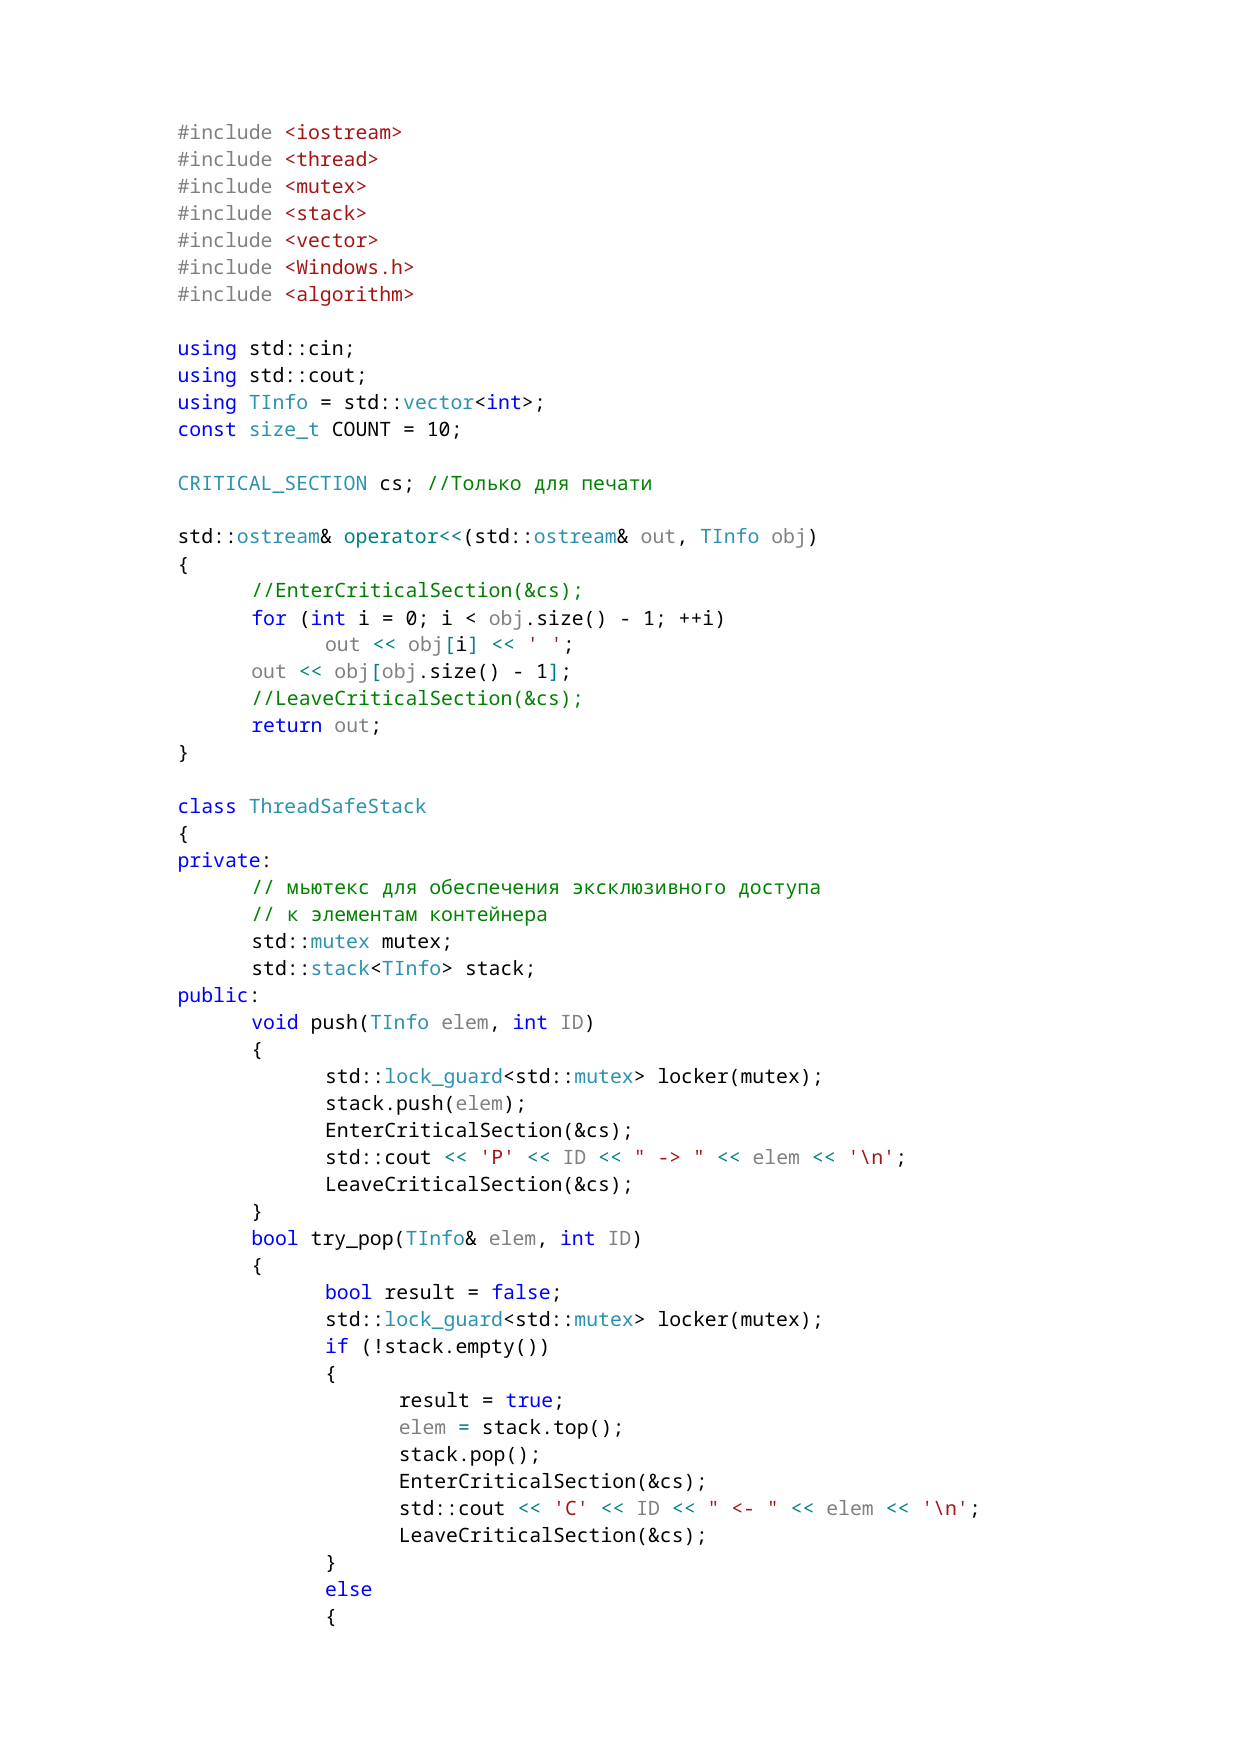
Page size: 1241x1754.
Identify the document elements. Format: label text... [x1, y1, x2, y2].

text private: [177, 847, 1152, 873]
text class ThreadSafeStack [177, 793, 1152, 819]
text //LeaveCriticalSection(&cs); [177, 685, 1152, 712]
text std::lock_guard<std::mutex> locker(mutex); [177, 1062, 1152, 1089]
text std::stack<TInfo> stack; [177, 954, 1152, 981]
text } [177, 739, 1152, 766]
text // мьютекс для обеспечения эксклюзивного доступа [177, 873, 1152, 901]
text } [177, 1548, 1152, 1575]
text // к элементам контейнера [177, 901, 1152, 927]
text std::cout << 'C' << ID << " <- " << elem << '\n'; [177, 1494, 1152, 1521]
text #include <vector> [177, 226, 1152, 253]
text } [177, 1197, 1152, 1224]
text LeaveCriticalSection(&cs); [177, 1521, 1152, 1548]
text stack.pop(); [177, 1440, 1152, 1467]
text void push(TInfo elem, int ID) [177, 1008, 1152, 1035]
text std::mutex mutex; [177, 927, 1152, 954]
text //EnterCriticalSection(&cs); [177, 577, 1152, 604]
text const size_t COUNT = 10; [177, 415, 1152, 442]
text bool result = false; [177, 1278, 1152, 1305]
text { [177, 819, 1152, 847]
text #include <mutex> [177, 172, 1152, 199]
text if (!stack.empty()) [177, 1332, 1152, 1359]
text bool try_pop(TInfo& elem, int ID) [177, 1224, 1152, 1251]
text using std::cout; [177, 361, 1152, 388]
text public: [177, 981, 1152, 1008]
text out << obj[obj.size() - 1]; [177, 658, 1152, 685]
text out << obj[i] << ' '; [177, 631, 1152, 658]
text EnterCriticalSection(&cs); [177, 1467, 1152, 1494]
text result = true; [177, 1386, 1152, 1413]
text stack.push(elem); [177, 1089, 1152, 1116]
text { [177, 1359, 1152, 1386]
text { [177, 550, 1152, 577]
text for (int i = 0; i < obj.size() - 1; ++i) [177, 604, 1152, 631]
text return out; [177, 712, 1152, 739]
text #include <stack> [177, 199, 1152, 226]
text std::cout << 'P' << ID << " -> " << elem << '\n'; [177, 1143, 1152, 1170]
text std::lock_guard<std::mutex> locker(mutex); [177, 1305, 1152, 1332]
text #include <thread> [177, 145, 1152, 172]
text using std::cin; [177, 334, 1152, 361]
text elem = stack.top(); [177, 1413, 1152, 1440]
text std::ostream& operator<<(std::ostream& out, TInfo obj) [177, 523, 1152, 550]
text using TInfo = std::vector<int>; [177, 388, 1152, 415]
text { [177, 1035, 1152, 1062]
text { [177, 1602, 1152, 1629]
text LeaveCriticalSection(&cs); [177, 1170, 1152, 1197]
text else [177, 1575, 1152, 1602]
text #include <algorithm> [177, 280, 1152, 307]
text #include <iostream> [177, 118, 1152, 145]
text #include <Windows.h> [177, 253, 1152, 280]
text CRITICAL_SECTION cs; //Только для печати [177, 469, 1152, 496]
text { [177, 1251, 1152, 1278]
text EnterCriticalSection(&cs); [177, 1116, 1152, 1143]
